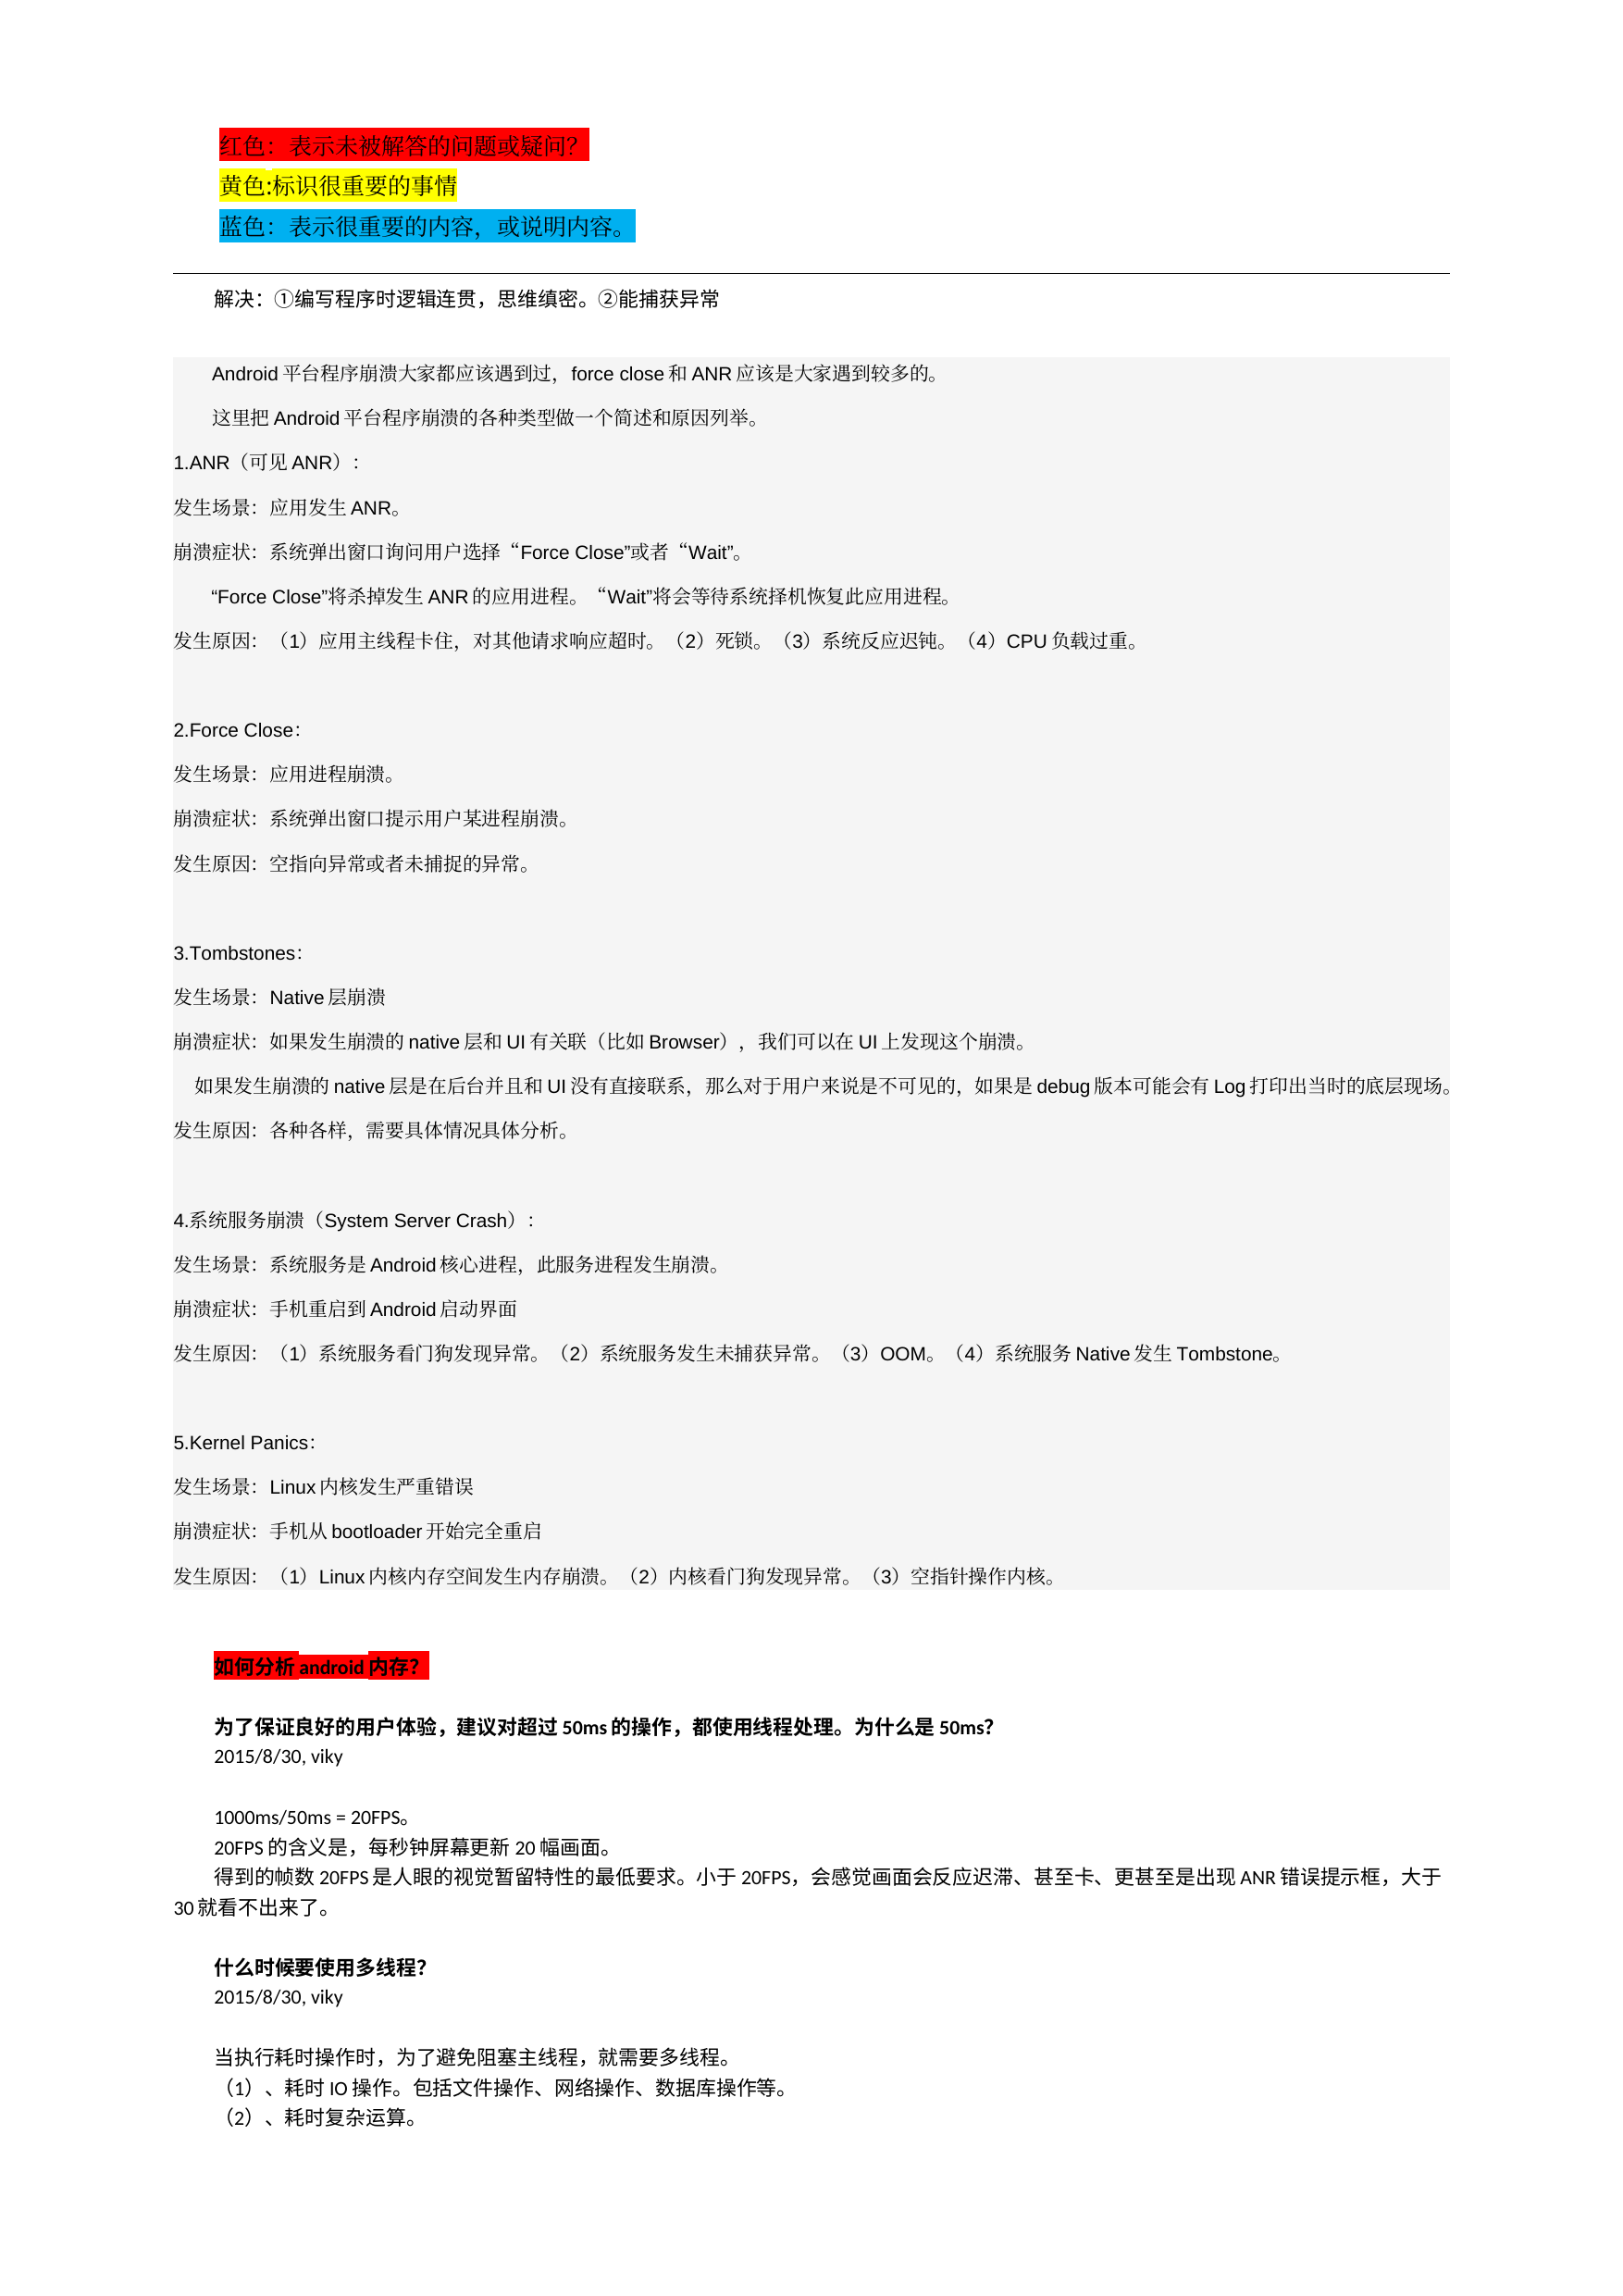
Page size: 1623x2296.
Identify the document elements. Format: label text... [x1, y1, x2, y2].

subtitle 如何分析android内存？ [173, 1650, 1450, 1681]
text 2.Force Close： [173, 714, 1450, 744]
text 20FPS的含义是，每秒钟屏幕更新 20 幅画面。 [173, 1831, 1450, 1861]
text 如果发生崩溃的native层是在后台并且和UI没有直接联系，那么对于用户来说是不可见的，如果是debug版本可能会有Log打印出当时的底层现场。 [173, 1070, 1450, 1100]
text 解决：①编写程序时逻辑连贯，思维缜密。②能捕获异常 [173, 283, 1450, 313]
text 发生场景：应用进程崩溃。 [173, 758, 1450, 788]
text 发生原因：各种各样，需要具体情况具体分析。 [173, 1114, 1450, 1145]
text 发生原因：（1）应用主线程卡住，对其他请求响应超时。（2）死锁。（3）系统反应迟钝。（4）CPU负载过重。 [173, 625, 1450, 655]
text 2015/8/30, viky [173, 1741, 1450, 1770]
text 2015/8/30, viky [173, 1981, 1450, 2011]
text 5.Kernel Panics： [173, 1426, 1450, 1457]
text 崩溃症状：手机重启到Android启动界面 [173, 1293, 1450, 1322]
text 崩溃症状：如果发生崩溃的native层和UI有关联（比如Browser），我们可以在UI上发现这个崩溃。 [173, 1025, 1450, 1056]
text （1）、耗时IO操作。包括文件操作、网络操作、数据库操作等。 [173, 2071, 1450, 2102]
text 崩溃症状：系统弹出窗口提示用户某进程崩溃。 [173, 803, 1450, 833]
text Android平台程序崩溃大家都应该遇到过，force close和ANR应该是大家遇到较多的。 [173, 357, 1450, 388]
text 4.系统服务崩溃（System Server Crash）： [173, 1204, 1450, 1234]
text 这里把Android平台程序崩溃的各种类型做一个简述和原因列举。 [173, 402, 1450, 432]
text （2）、耗时复杂运算。 [173, 2102, 1450, 2131]
subtitle 为了保证良好的用户体验，建议对超过50ms的操作，都使用线程处理。为什么是50ms？ [173, 1710, 1450, 1741]
text 发生场景：应用发生ANR。 [173, 491, 1450, 521]
text 发生场景：Native层崩溃 [173, 981, 1450, 1011]
text 1.ANR（可见ANR）： [173, 447, 1450, 477]
text 3.Tombstones： [173, 937, 1450, 966]
text 发生原因：空指向异常或者未捕捉的异常。 [173, 848, 1450, 877]
text 发生场景：Linux内核发生严重错误 [173, 1471, 1450, 1501]
text 当执行耗时操作时，为了避免阻塞主线程，就需要多线程。 [173, 2042, 1450, 2071]
text 得到的帧数20FPS是人眼的视觉暂留特性的最低要求。小于20FPS，会感觉画面会反应迟滞、甚至卡、更甚至是出现ANR错误提示框，大于30就看不出来了。 [173, 1861, 1450, 1921]
text 发生原因：（1）系统服务看门狗发现异常。（2）系统服务发生未捕获异常。（3）OOM。（4）系统服务Native发生Tombstone。 [173, 1337, 1450, 1368]
text 发生场景：系统服务是Android核心进程，此服务进程发生崩溃。 [173, 1248, 1450, 1278]
text “Force Close”将杀掉发生ANR的应用进程。“Wait”将会等待系统择机恢复此应用进程。 [173, 580, 1450, 610]
subtitle 什么时候要使用多线程？ [173, 1951, 1450, 1981]
text 发生原因：（1）Linux内核内存空间发生内存崩溃。（2）内核看门狗发现异常。（3）空指针操作内核。 [173, 1560, 1450, 1590]
text 崩溃症状：手机从bootloader开始完全重启 [173, 1516, 1450, 1545]
text 崩溃症状：系统弹出窗口询问用户选择“Force Close”或者“Wait”。 [173, 536, 1450, 565]
text 1000ms/50ms = 20FPS。 [173, 1801, 1450, 1831]
